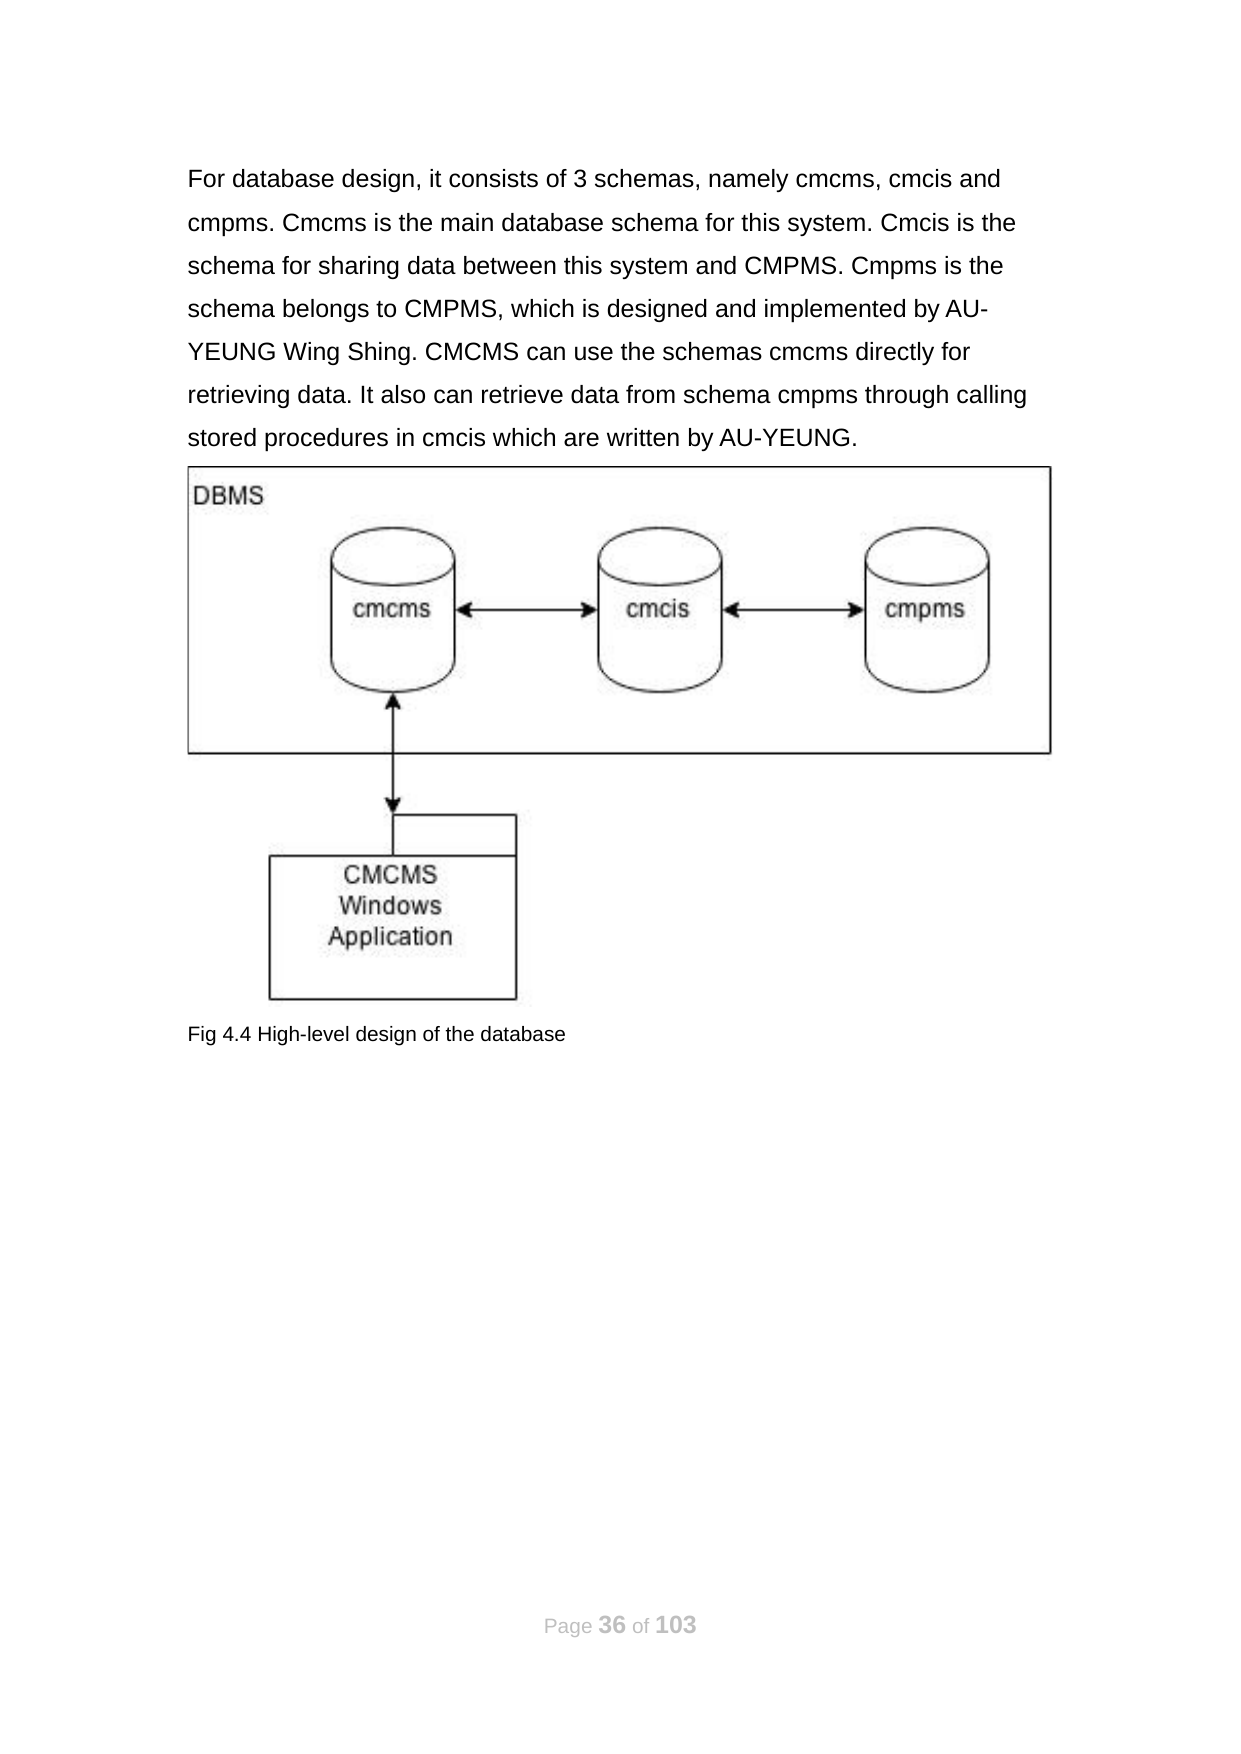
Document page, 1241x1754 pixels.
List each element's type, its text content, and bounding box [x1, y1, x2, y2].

text Fig 4.4 High-level design of the database [187, 1021, 1053, 1045]
picture [187, 466, 1054, 1007]
text For database design, it consists of 3 schemas, namely cmcms, cmcis and cmpms. Cmcms is the main database schema for this system. Cmcis is the schema for sharing data between this system and CMPMS. Cmpms is the schema belongs to CMPMS, which is designed and implemented by AU-YEUNG Wing Shing. CMCMS can use the schemas cmcms directly for retrieving data. It also can retrieve data from schema cmpms through calling stored procedures in cmcis which are written by AU-YEUNG. [187, 164, 1053, 452]
